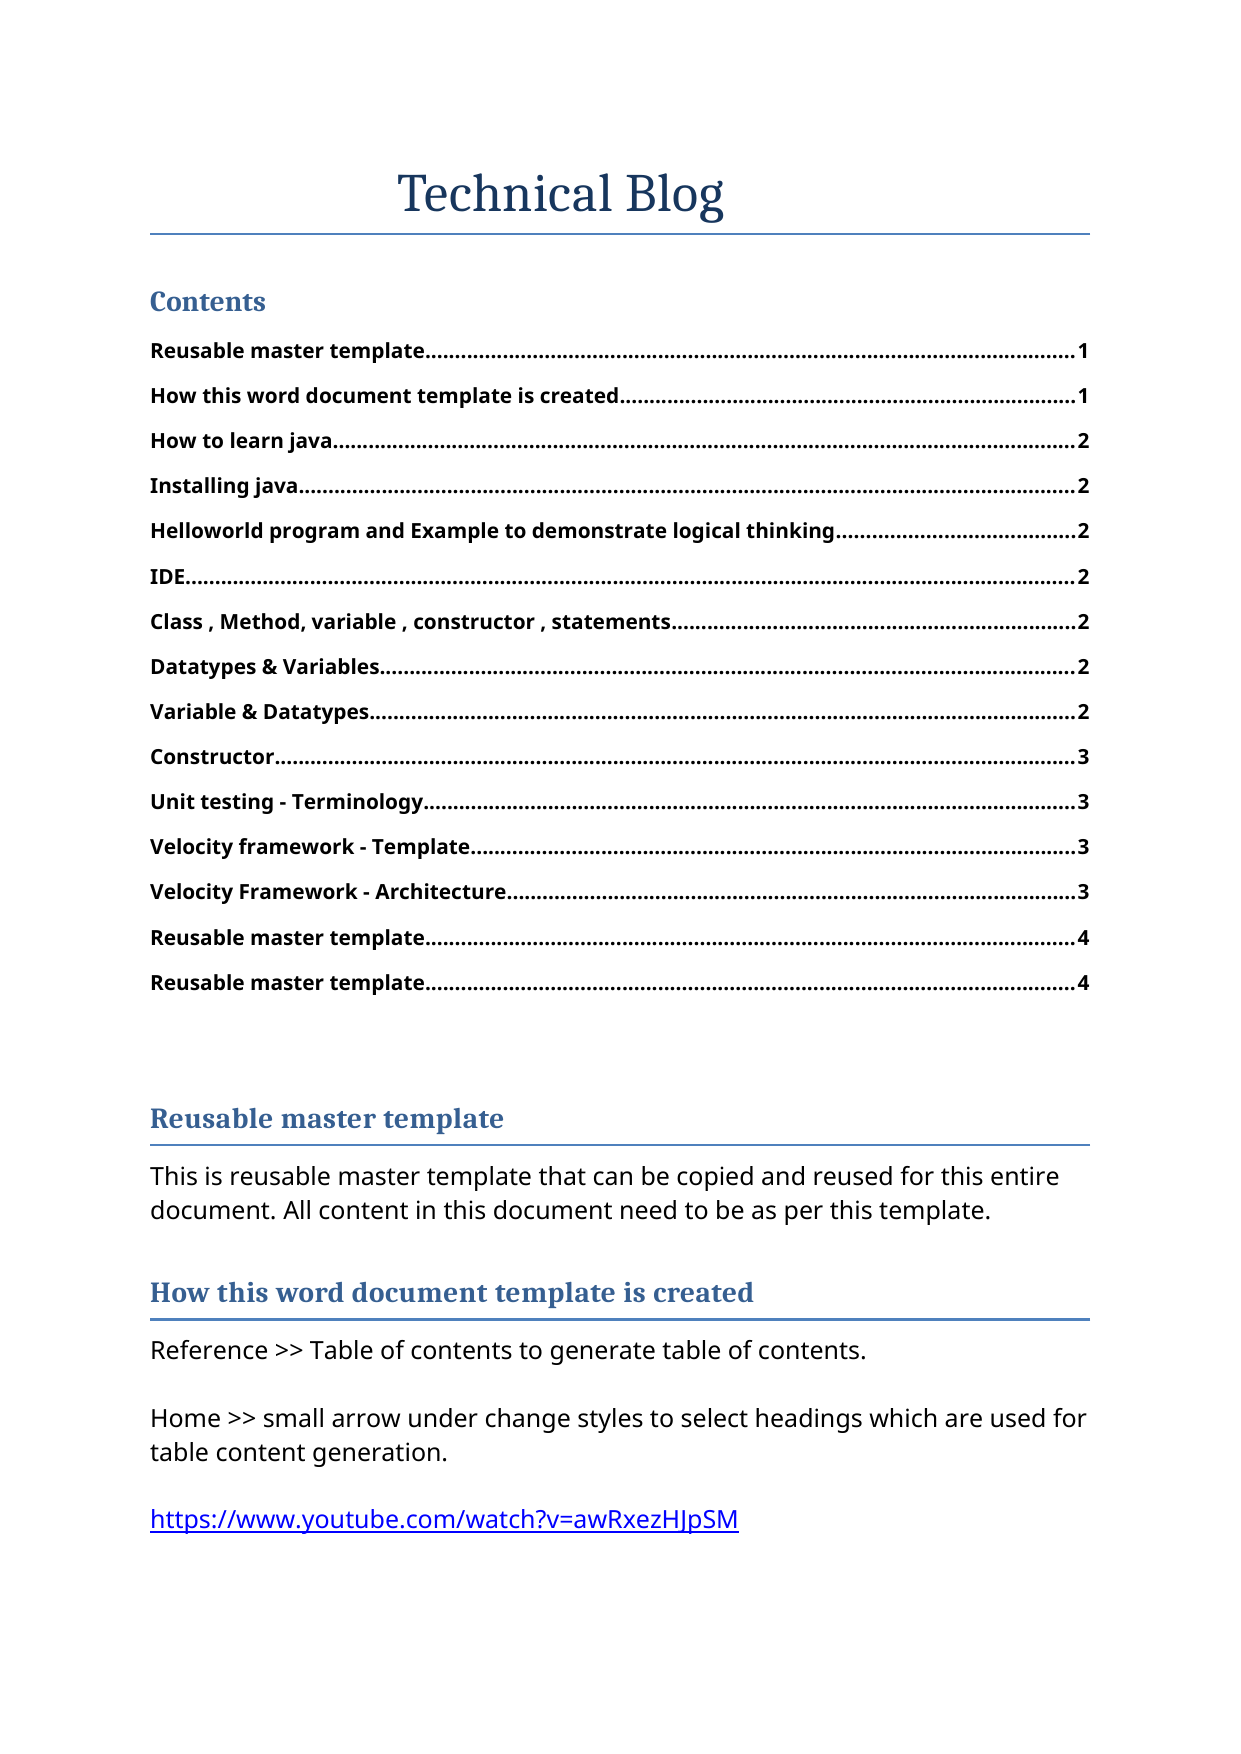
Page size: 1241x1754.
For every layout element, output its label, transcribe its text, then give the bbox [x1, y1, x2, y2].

subtitle How this word document template is created [150, 1277, 1090, 1318]
title Technical Blog [150, 162, 1090, 233]
text https://www.youtube.com/watch?v=awRxezHJpSM [150, 1502, 1090, 1536]
text Reference >> Table of contents to generate table of contents. [150, 1333, 1090, 1367]
text Home >> small arrow under change styles to select headings which are used for table content generation. [150, 1400, 1090, 1468]
text This is reusable master template that can be copied and reused for this entire document. All content in this document need to be as per this template. [150, 1158, 1090, 1227]
subtitle Reusable master template [150, 1102, 1090, 1144]
